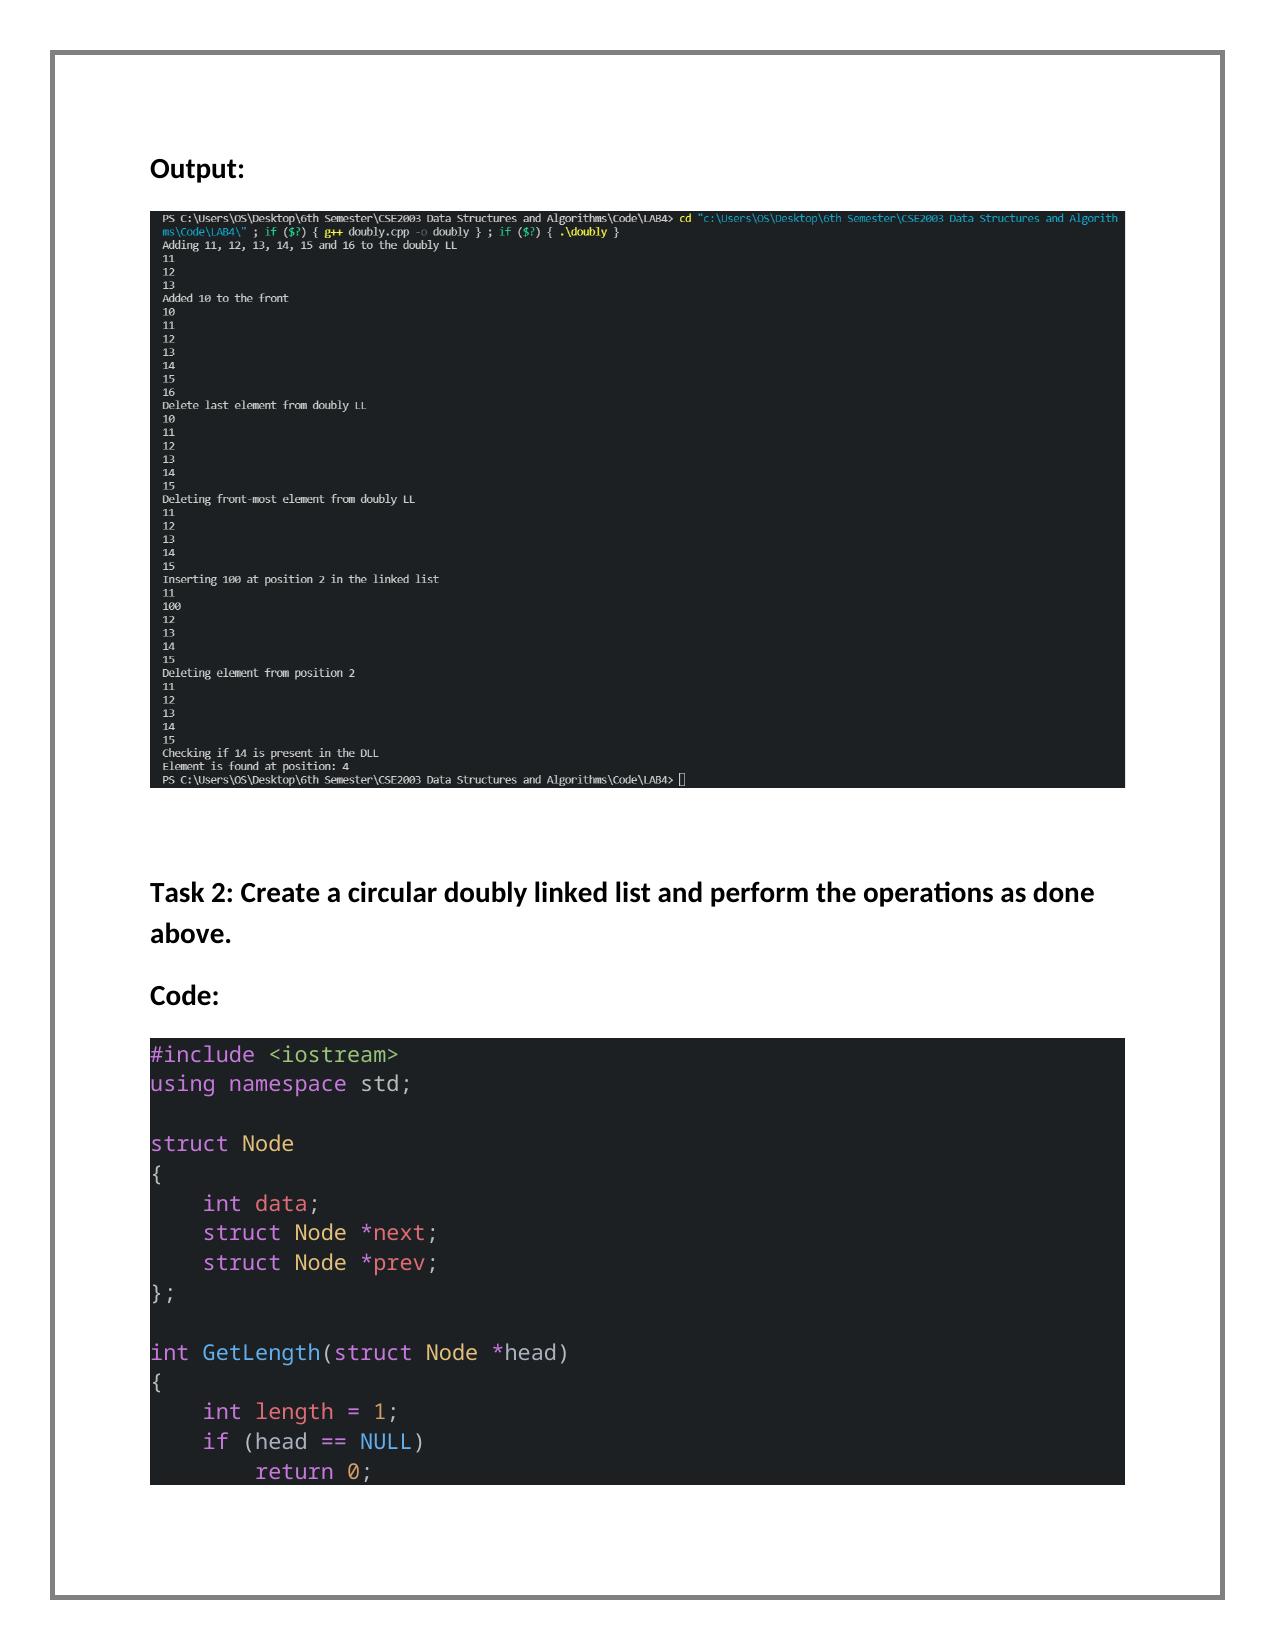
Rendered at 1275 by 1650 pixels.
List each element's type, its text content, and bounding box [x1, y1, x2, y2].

picture [150, 211, 1125, 788]
text }; [150, 1277, 1125, 1307]
text { [150, 1366, 1125, 1396]
text { [150, 1158, 1125, 1187]
text Code: [150, 977, 1125, 1012]
text struct Node *next; [150, 1217, 1125, 1247]
text struct Node [150, 1128, 1125, 1158]
text Task 2: Create a circular doubly linked list and perform the operations as done above. [150, 874, 1125, 951]
text Output: [150, 150, 1125, 186]
text return 0; [150, 1456, 1125, 1485]
text if (head == NULL) [150, 1426, 1125, 1456]
text int GetLength(struct Node *head) [150, 1336, 1125, 1366]
text int length = 1; [150, 1396, 1125, 1426]
text int data; [150, 1187, 1125, 1217]
text struct Node *prev; [150, 1247, 1125, 1277]
text using namespace std; [150, 1068, 1125, 1098]
text #include <iostream> [150, 1038, 1125, 1068]
